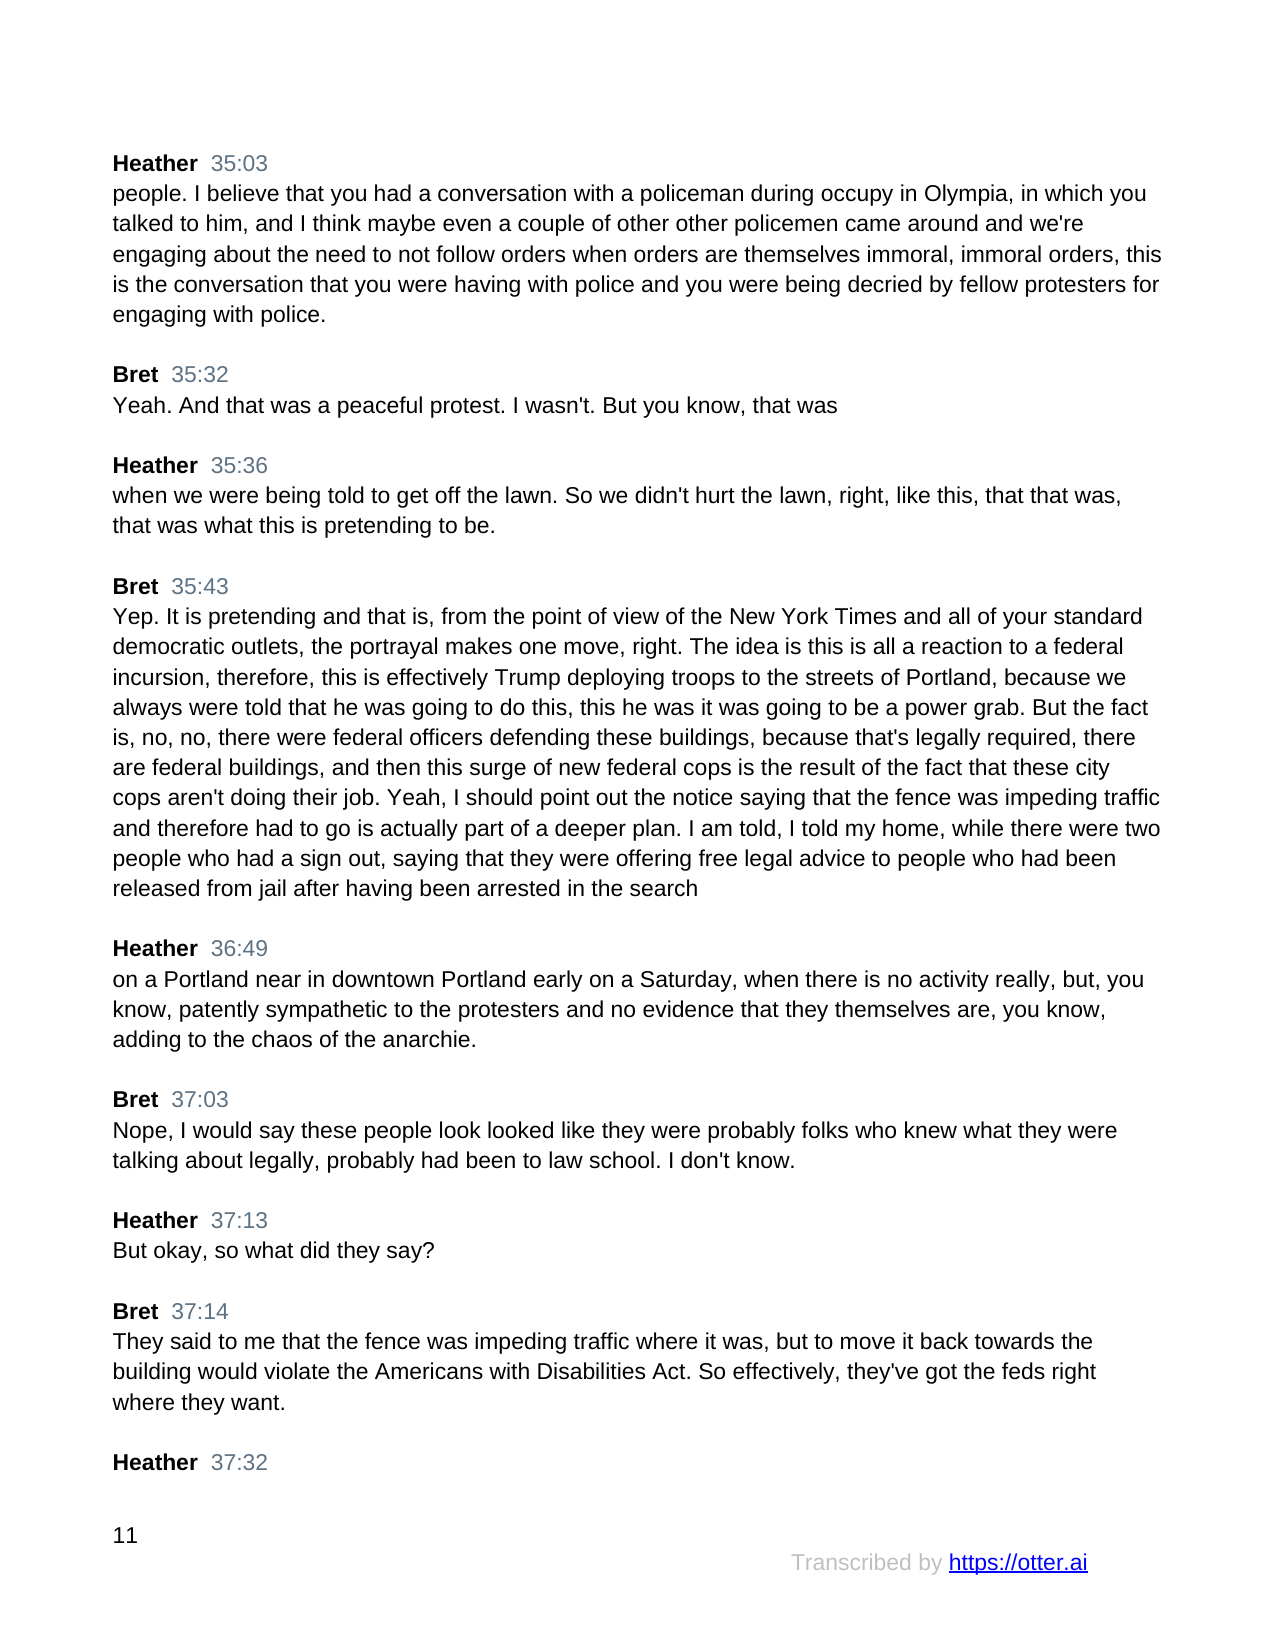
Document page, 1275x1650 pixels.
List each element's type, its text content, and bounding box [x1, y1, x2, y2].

text Heather 35:36 [112, 452, 1162, 478]
text Bret 35:43 [112, 573, 1162, 599]
text Nope, I would say these people look looked like they were probably folks who knew what they were talking about legally, probably had been to law school. I don't know. [112, 1117, 1162, 1173]
text Heather 35:03 [112, 150, 1162, 176]
text Bret 37:03 [112, 1086, 1162, 1113]
text Yeah. And that was a peaceful protest. I wasn't. But you know, that was [112, 392, 1162, 418]
text But okay, so what did they say? [112, 1237, 1162, 1264]
text people. I believe that you had a conversation with a policeman during occupy in Olympia, in which you talked to him, and I think maybe even a couple of other other policemen came around and we're engaging about the need to not follow orders when orders are themselves immoral, immoral orders, this is the conversation that you were having with police and you were being decried by fellow protesters for engaging with police. [112, 180, 1162, 327]
text when we were being told to get off the lawn. So we didn't hurt the lawn, right, like this, that that was, that was what this is pretending to be. [112, 482, 1162, 539]
text They said to me that the fence was impeding traffic where it was, but to move it back towards the building would violate the Americans with Disabilities Act. So effectively, they've got the feds right where they want. [112, 1328, 1162, 1415]
text Heather 37:13 [112, 1207, 1162, 1234]
text on a Portland near in downtown Portland early on a Saturday, when there is no activity really, but, you know, patently sympathetic to the protesters and no evidence that they themselves are, you know, adding to the chaos of the anarchie. [112, 966, 1162, 1052]
text Bret 35:32 [112, 361, 1162, 388]
text Bret 37:14 [112, 1298, 1162, 1324]
text Heather 36:49 [112, 935, 1162, 962]
text Yep. It is pretending and that is, from the point of view of the New York Times and all of your standard democratic outlets, the portrayal makes one move, right. The idea is this is all a reaction to a federal incursion, therefore, this is effectively Trump deploying troops to the streets of Portland, because we always were told that he was going to do this, this he was it was going to be a power grab. But the fact is, no, no, there were federal officers defending these buildings, because that's legally required, there are federal buildings, and then this surge of new federal cops is the result of the fact that these city cops aren't doing their job. Yeah, I should point out the notice saying that the fence was impeding traffic and therefore had to go is actually part of a deeper plan. I am told, I told my home, while there were two people who had a sign out, saying that they were offering free legal advice to people who had been released from jail after having been arrested in the search [112, 603, 1162, 901]
text Heather 37:32 [112, 1449, 1162, 1475]
